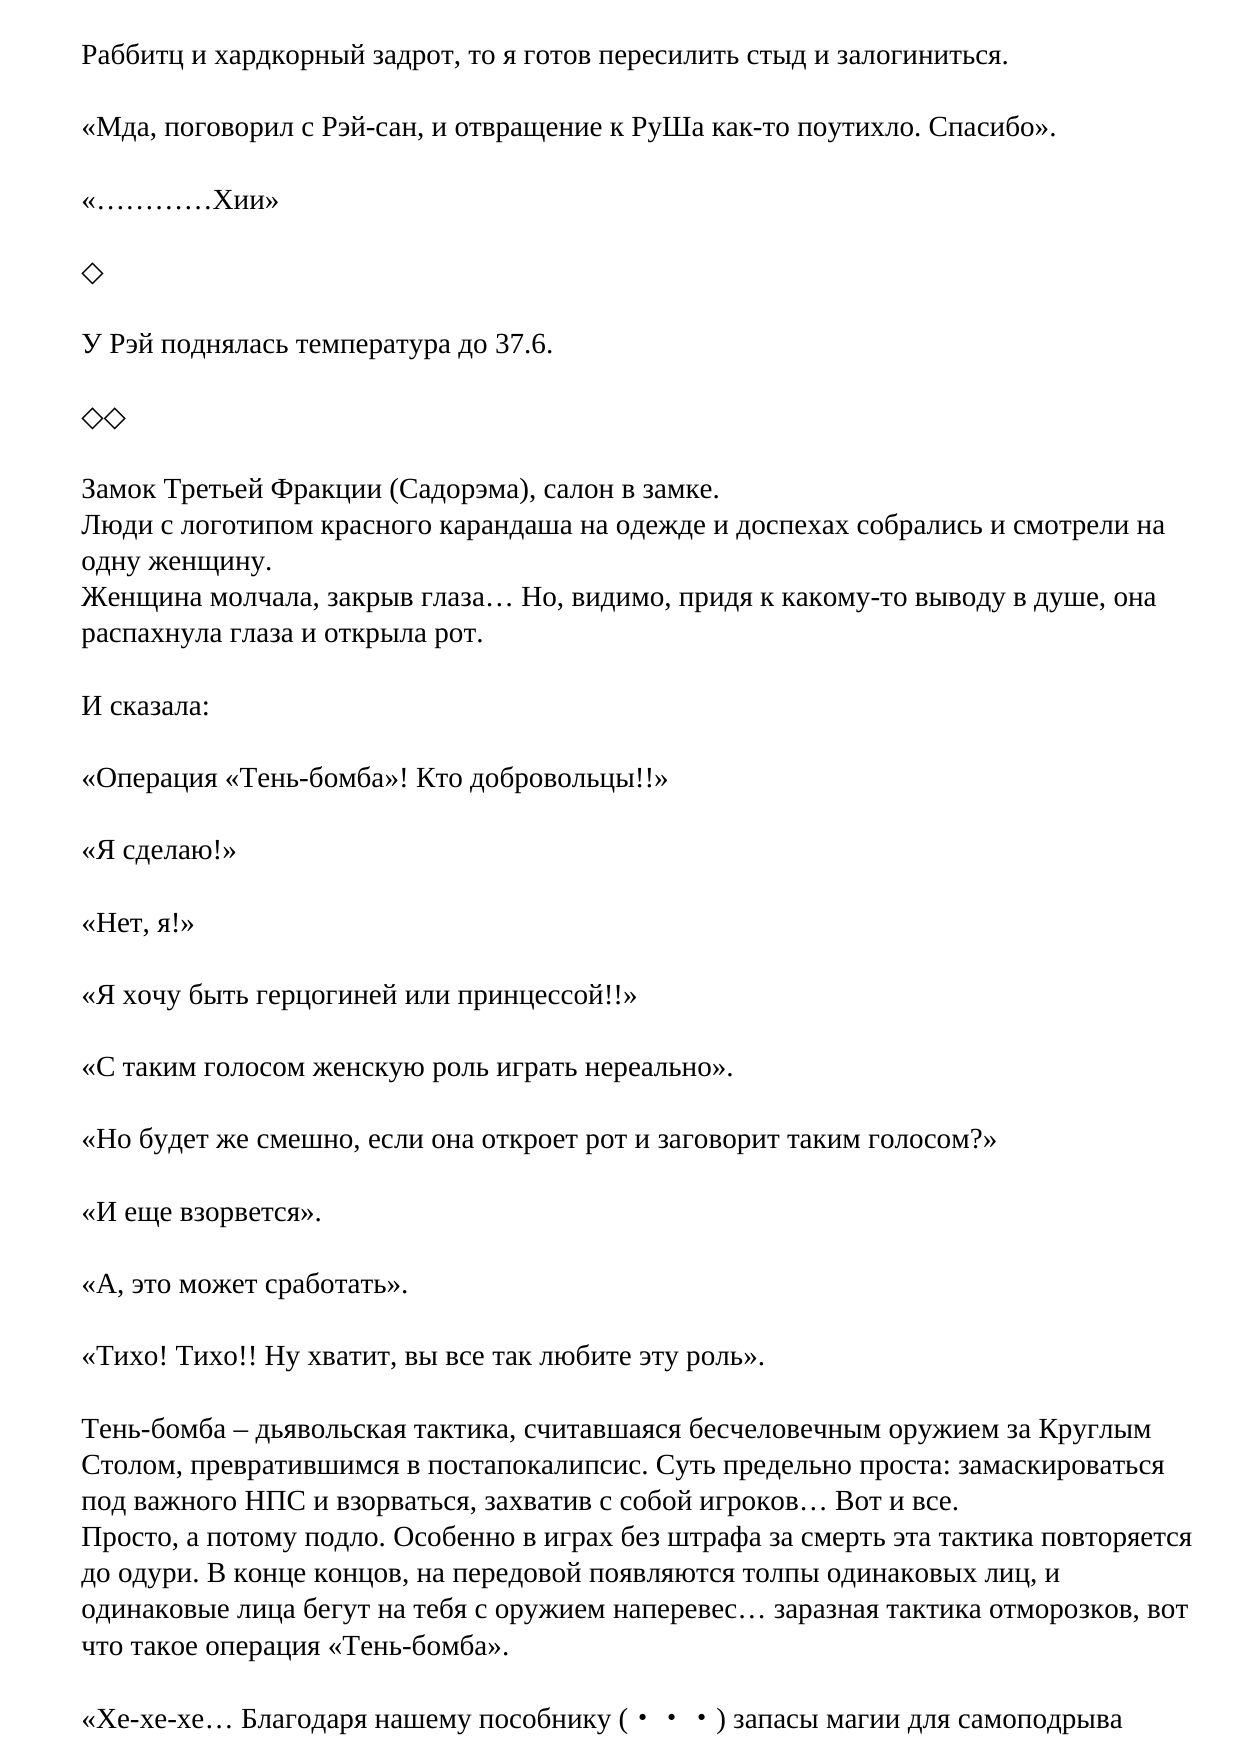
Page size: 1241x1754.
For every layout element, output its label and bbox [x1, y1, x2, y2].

text [81, 37, 1215, 1736]
